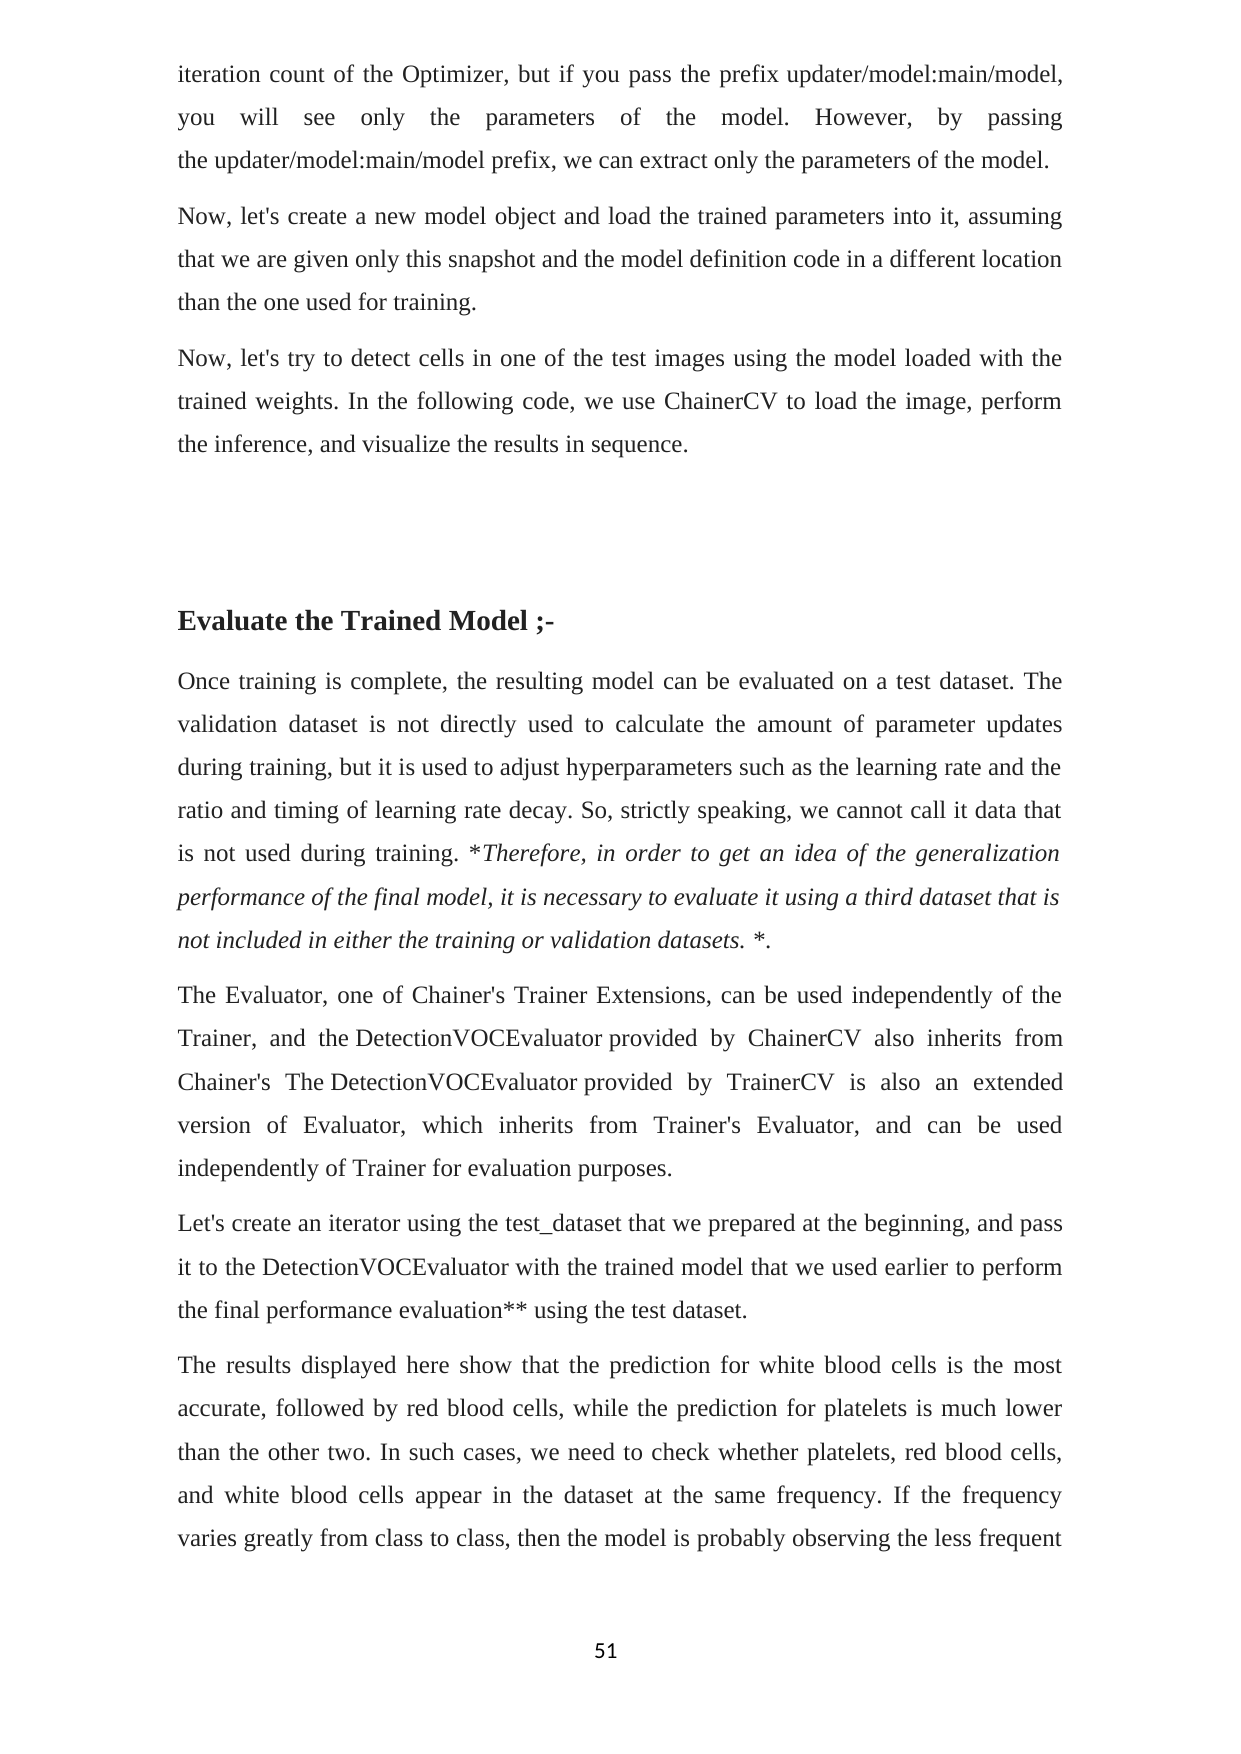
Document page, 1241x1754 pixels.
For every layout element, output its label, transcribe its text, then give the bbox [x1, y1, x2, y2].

text Evaluate the Trained Model ;- [177, 603, 1063, 637]
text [177, 59, 1063, 174]
text Now, let's create a new model object and load the trained parameters into it, assuming that we are given only this snapshot and the model definition code in a different location than the one used for training. [177, 201, 1063, 316]
text Now, let's try to detect cells in one of the test images using the model loaded with the trained weights. In the following code, we use ChainerCV to load the image, perform the inference, and visualize the results in sequence. [177, 343, 1063, 458]
text Let's create an iterator using the test_dataset that we prepared at the beginning, and pass it to the DetectionVOCEvaluator with the trained model that we used earlier to perform the final performance evaluation** using the test dataset. [177, 1208, 1063, 1323]
text Once training is complete, the resulting model can be evaluated on a test dataset. The validation dataset is not directly used to calculate the amount of parameter updates during training, but it is used to adjust hyperparameters such as the learning rate and the ratio and timing of learning rate decay. So, strictly speaking, we cannot call it data that is not used during training. *Therefore, in order to get an idea of the generalization performance of the final model, it is necessary to evaluate it using a third dataset that is not included in either the training or validation datasets. *. [177, 666, 1063, 953]
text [177, 1350, 1063, 1552]
text The Evaluator, one of Chainer's Trainer Extensions, can be used independently of the Trainer, and the DetectionVOCEvaluator provided by ChainerCV also inherits from Chainer's The DetectionVOCEvaluator provided by TrainerCV is also an extended version of Evaluator, which inherits from Trainer's Evaluator, and can be used independently of Trainer for evaluation purposes. [177, 980, 1063, 1182]
